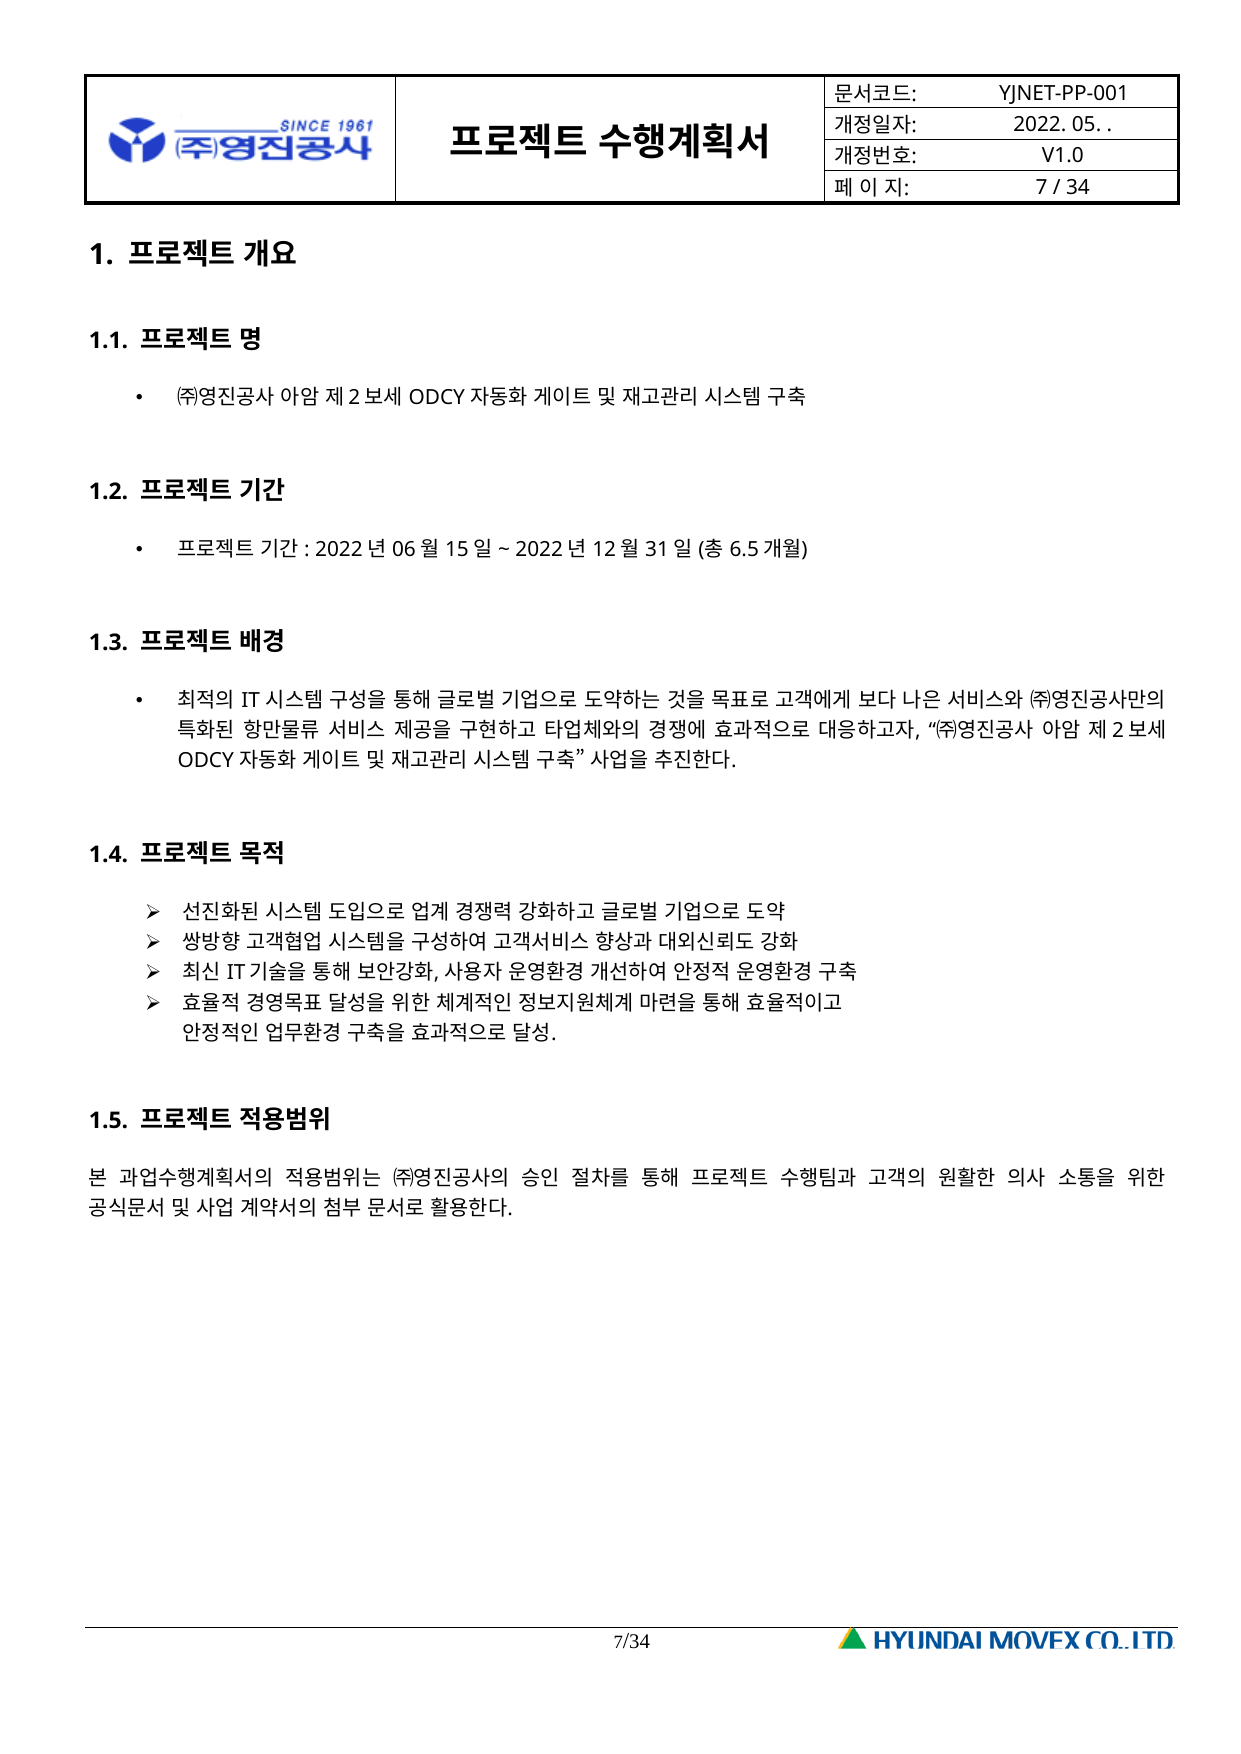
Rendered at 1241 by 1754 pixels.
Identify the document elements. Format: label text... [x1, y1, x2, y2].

list 최적의 IT 시스템 구성을 통해 글로벌 기업으로 도약하는 것을 목표로 고객에게 보다 나은 서비스와 ㈜영진공사만의 특화된 항만물류 서비스 제공을 구현하고 타업체와의 경쟁에 효과적으로 대응하고자, “㈜영진공사 아암 제2보세 ODCY 자동화 게이트 및 재고관리 시스템 구축” 사업을 추진한다. [136, 683, 1166, 774]
list 선진화된 시스템 도입으로 업계 경쟁력 강화하고 글로벌 기업으로 도약 [145, 895, 1166, 925]
list 프로젝트 기간 : 2022년 06월 15일 ~ 2022년 12월 31일 (총 6.5개월) [136, 532, 1166, 562]
subtitle 프로젝트 적용범위 [89, 1100, 1166, 1136]
list 효율적 경영목표 달성을 위한 체계적인 정보지원체계 마련을 통해 효율적이고 안정적인 업무환경 구축을 효과적으로 달성. [145, 986, 1166, 1046]
subtitle 프로젝트 명 [89, 319, 1166, 356]
picture [836, 1626, 1175, 1649]
picture [106, 112, 375, 166]
subtitle 프로젝트 개요 [89, 231, 1166, 273]
subtitle 프로젝트 배경 [89, 622, 1166, 658]
text 본 과업수행계획서의 적용범위는 ㈜영진공사의 승인 절차를 통해 프로젝트 수행팀과 고객의 원활한 의사 소통을 위한 공식문서 및 사업 계약서의 첨부 문서로 활용한다. [89, 1161, 1166, 1221]
subtitle 프로젝트 기간 [89, 471, 1166, 507]
list ㈜영진공사 아암 제2보세 ODCY 자동화 게이트 및 재고관리 시스템 구축 [136, 381, 1166, 411]
subtitle 프로젝트 목적 [89, 834, 1166, 870]
list 최신 IT기술을 통해 보안강화, 사용자 운영환경 개선하여 안정적 운영환경 구축 [145, 955, 1166, 986]
list 쌍방향 고객협업 시스템을 구성하여 고객서비스 향상과 대외신뢰도 강화 [145, 925, 1166, 955]
